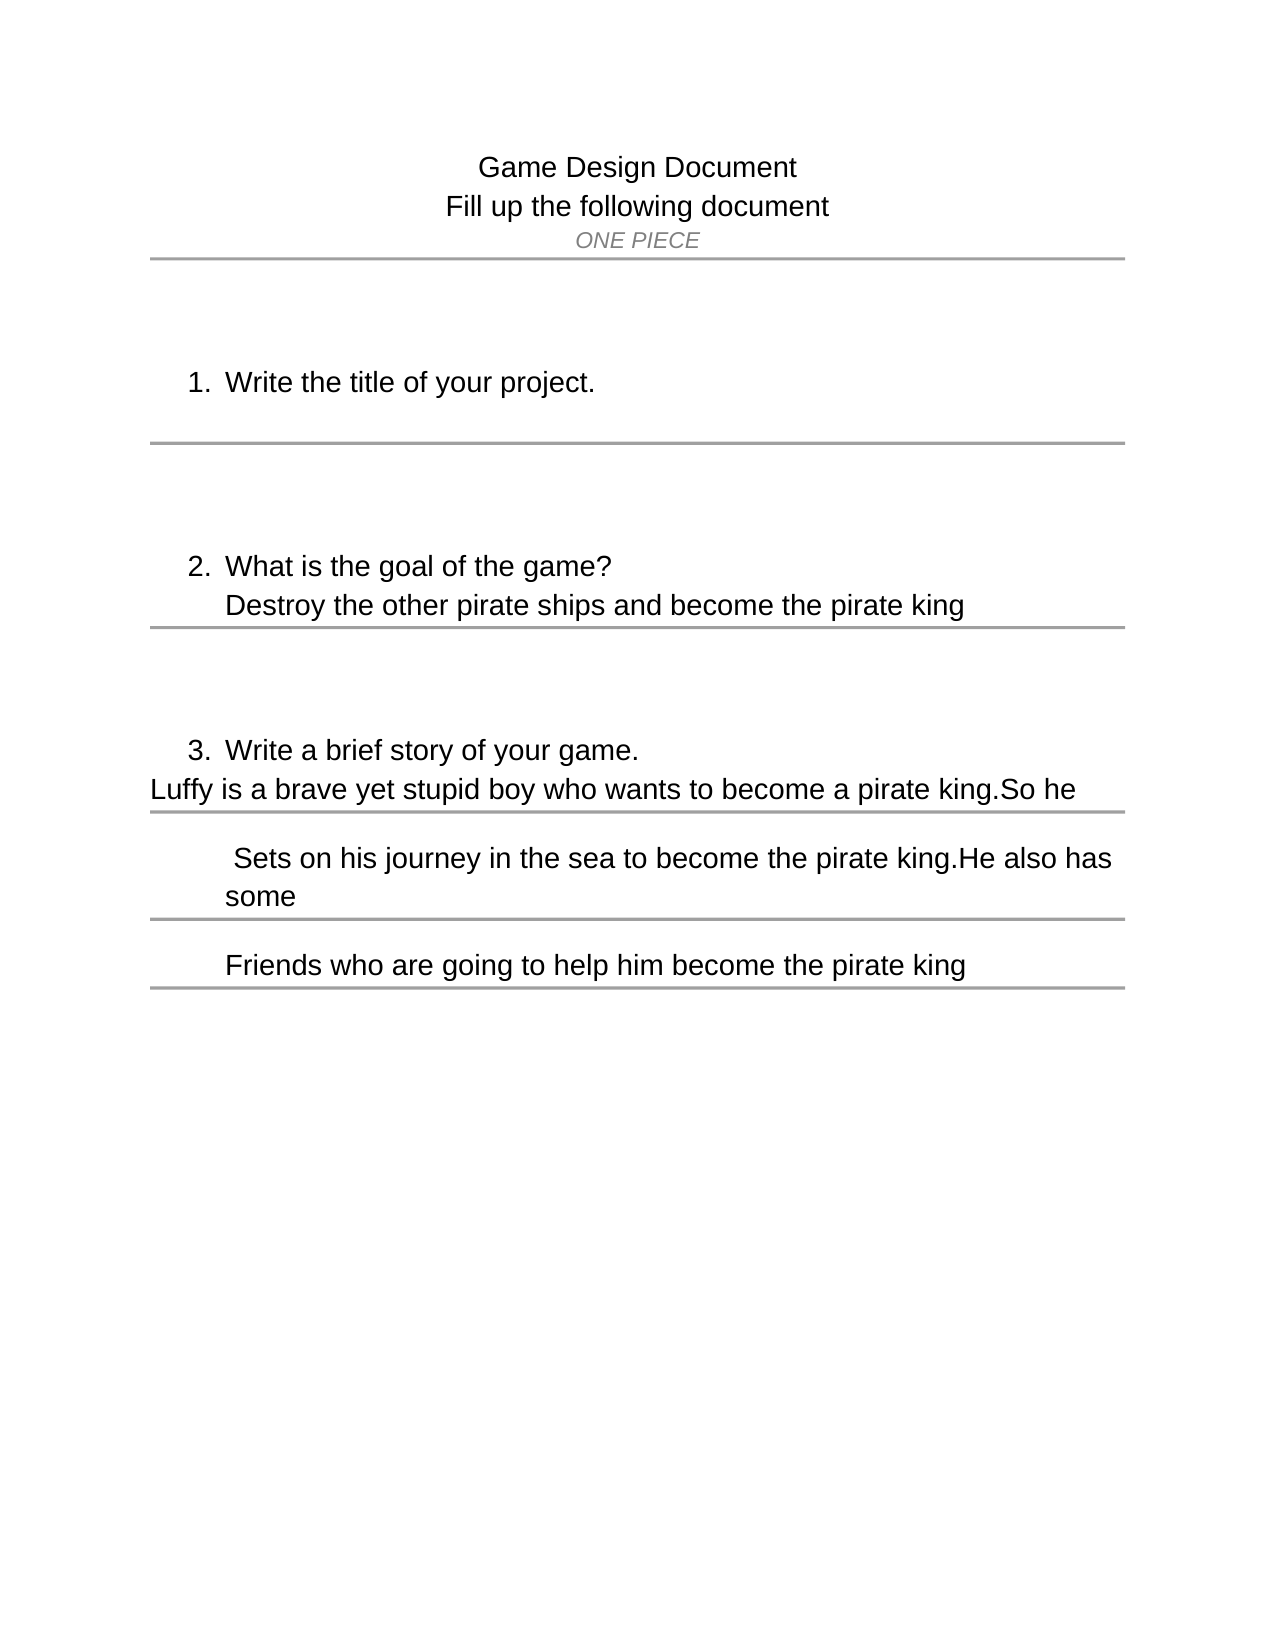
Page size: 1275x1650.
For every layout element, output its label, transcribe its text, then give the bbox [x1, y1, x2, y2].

text ONE PIECE [150, 227, 1125, 253]
text Game Design Document [150, 150, 1125, 183]
text Destroy the other pirate ships and become the pirate king [225, 587, 1125, 621]
list Write the title of your project. [187, 364, 1125, 398]
text Sets on his journey in the sea to become the pirate king.He also has some [225, 841, 1125, 913]
list Write a brief story of your game. [187, 733, 1125, 767]
text Friends who are going to help him become the pirate king [225, 948, 1125, 981]
text Luffy is a brave yet stupid boy who wants to become a pirate king.So he [150, 772, 1125, 805]
text Fill up the following document [150, 188, 1125, 222]
list What is the goal of the game? [187, 549, 1125, 582]
